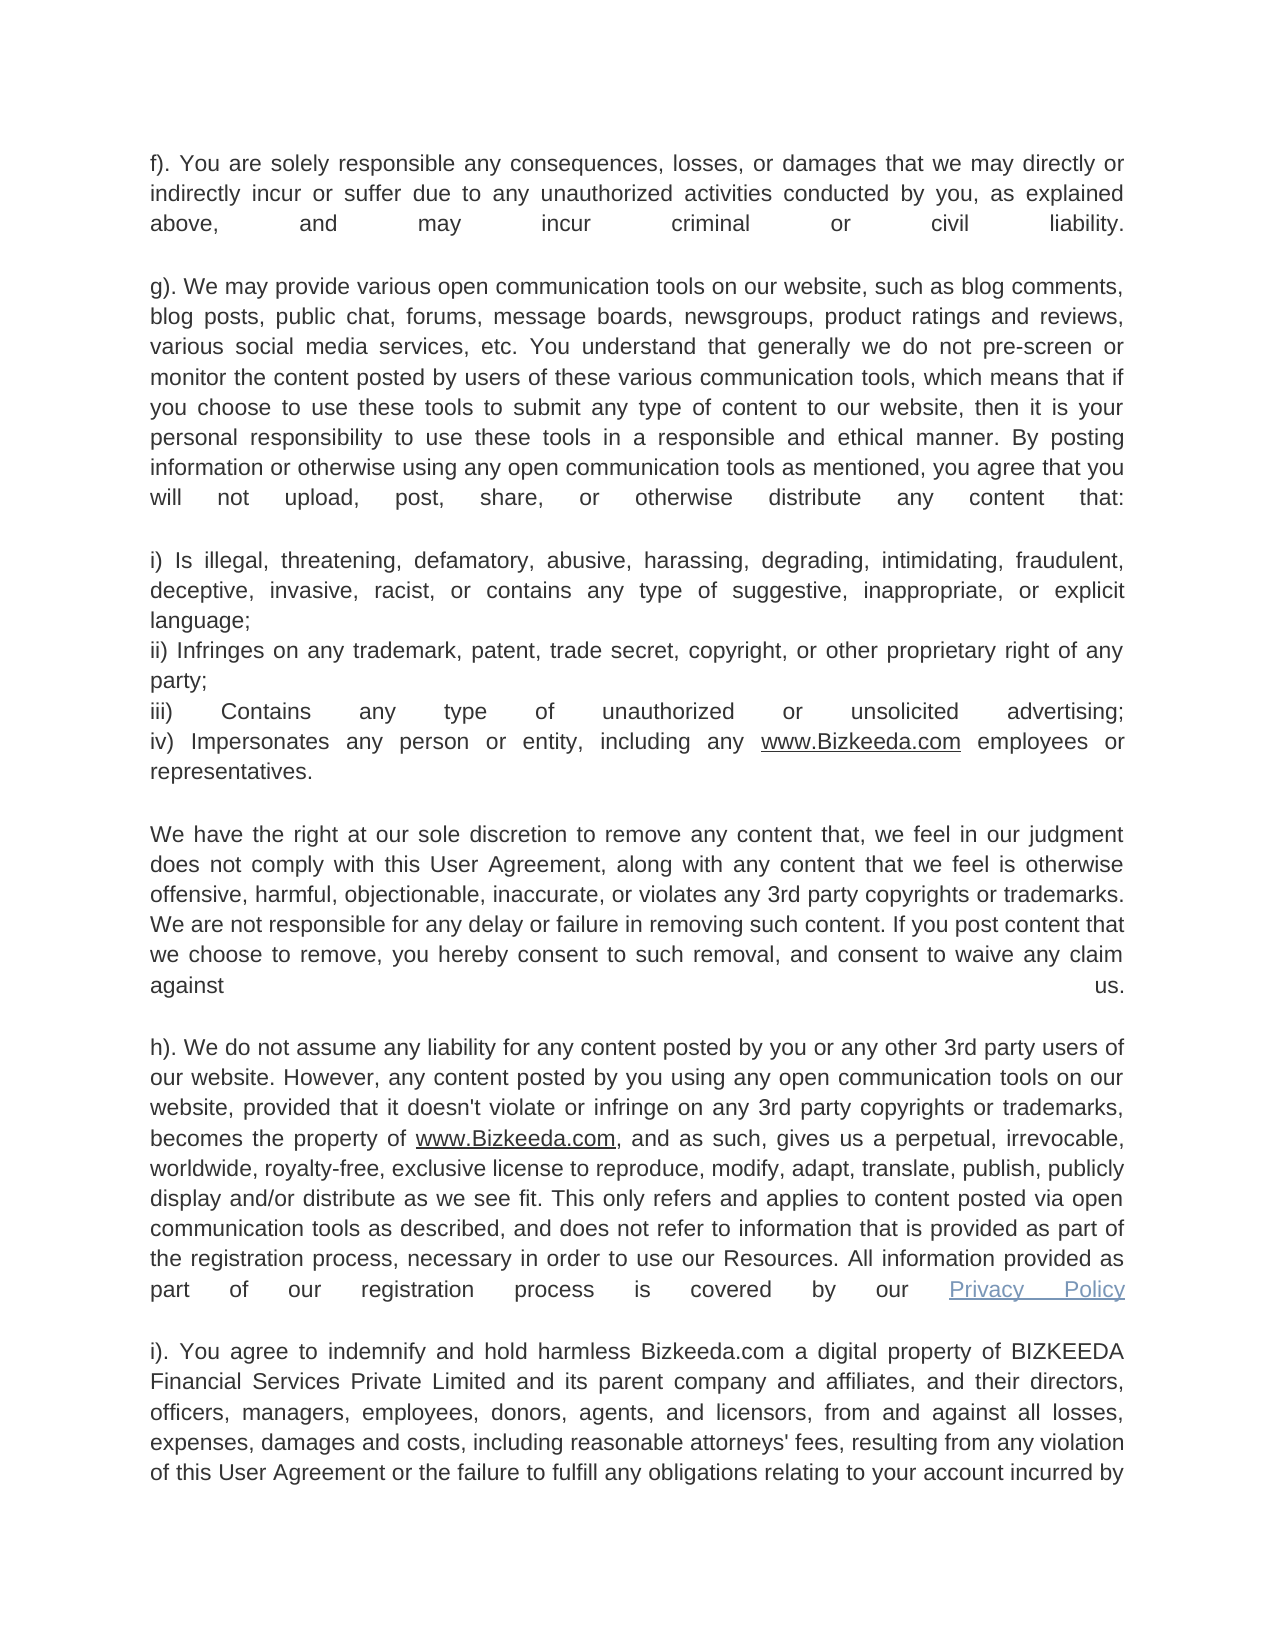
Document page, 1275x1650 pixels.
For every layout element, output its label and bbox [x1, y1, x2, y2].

text [150, 150, 1125, 1485]
